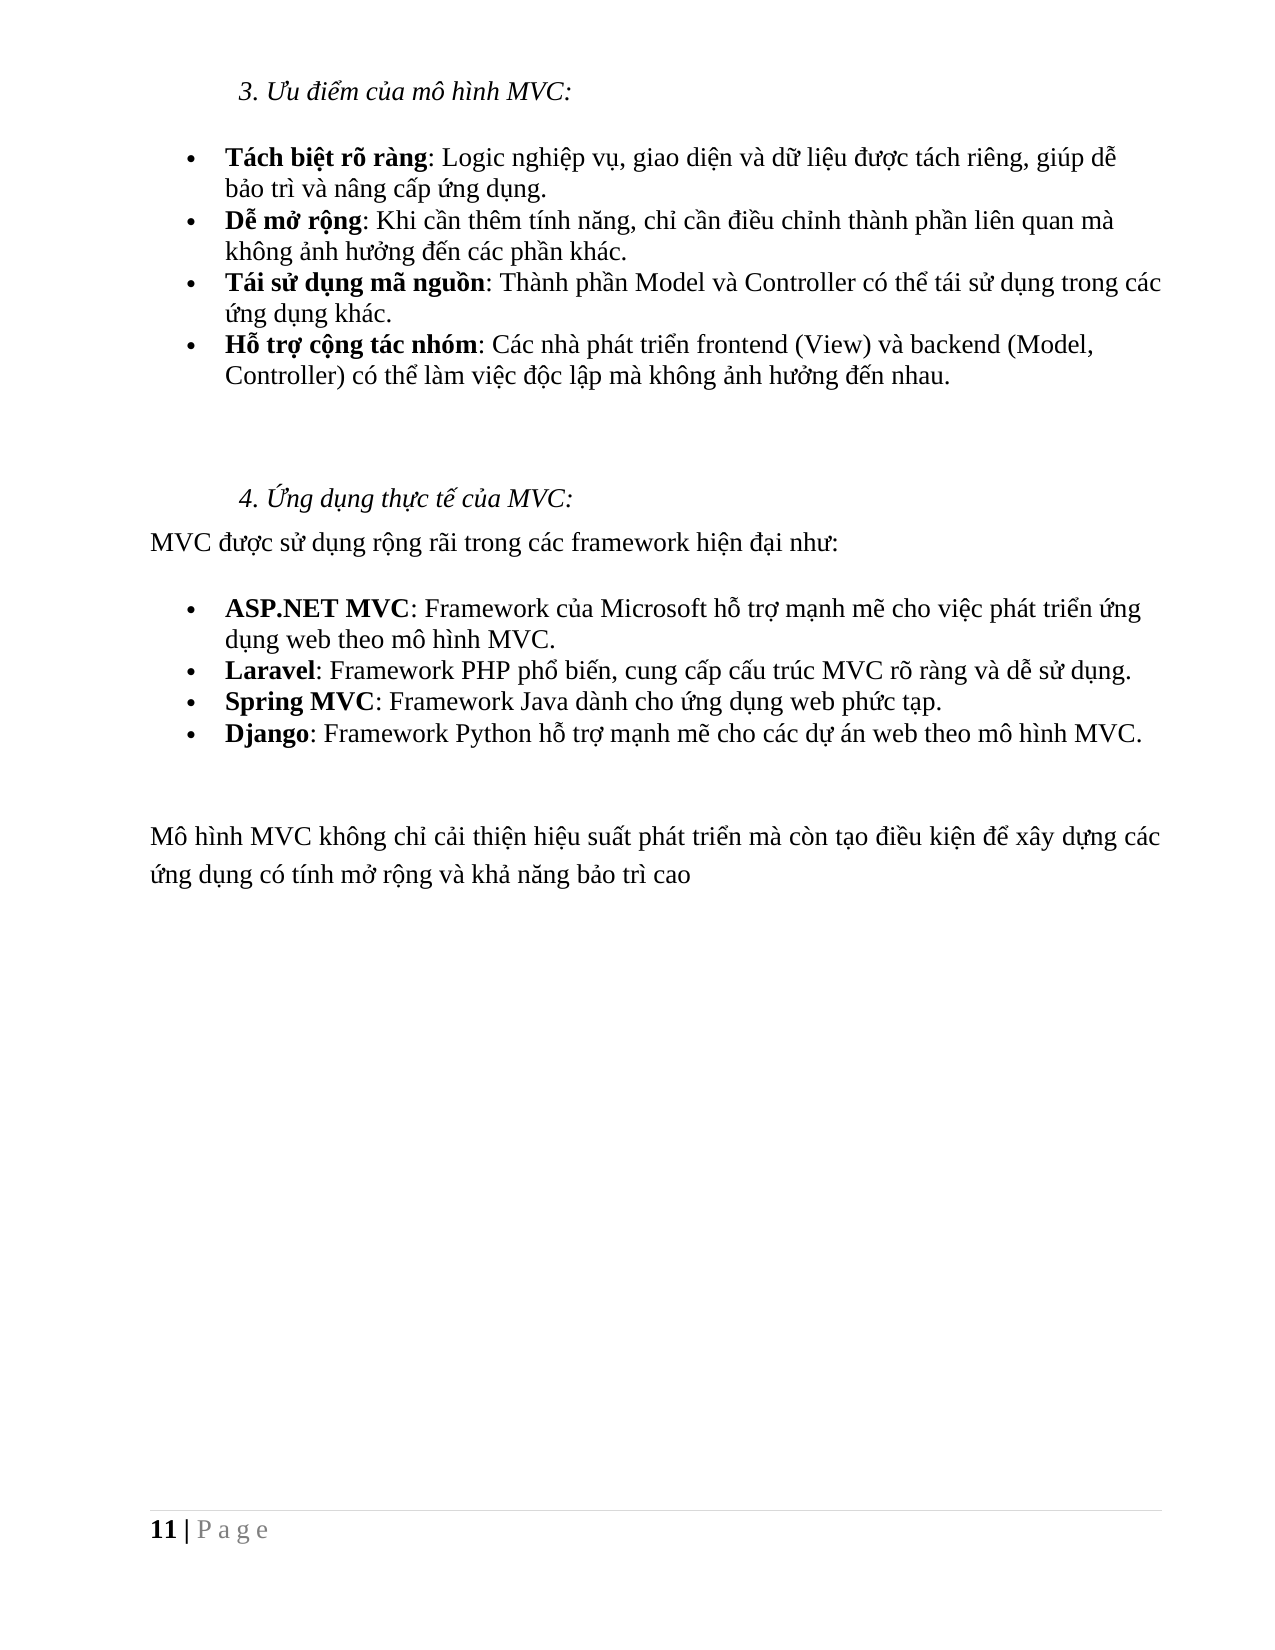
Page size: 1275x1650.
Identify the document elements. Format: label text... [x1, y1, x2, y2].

list Tách biệt rõ ràng: Logic nghiệp vụ, giao diện và dữ liệu được tách riêng, giúp dễ bảo trì và nâng cấp ứng dụng. [187, 141, 1162, 204]
subtitle 4. Ứng dụng thực tế của MVC: [239, 482, 1162, 513]
text MVC được sử dụng rộng rãi trong các framework hiện đại như: [150, 526, 1162, 557]
list Tái sử dụng mã nguồn: Thành phần Model và Controller có thể tái sử dụng trong các ứng dụng khác. [187, 266, 1162, 328]
list Django: Framework Python hỗ trợ mạnh mẽ cho các dự án web theo mô hình MVC. [187, 717, 1162, 748]
subtitle 3. Ưu điểm của mô hình MVC: [239, 75, 1162, 106]
list ASP.NET MVC: Framework của Microsoft hỗ trợ mạnh mẽ cho việc phát triển ứng dụng web theo mô hình MVC. [187, 592, 1162, 654]
list Spring MVC: Framework Java dành cho ứng dụng web phức tạp. [187, 686, 1162, 717]
list Hỗ trợ cộng tác nhóm: Các nhà phát triển frontend (View) và backend (Model, Controller) có thể làm việc độc lập mà không ảnh hưởng đến nhau. [187, 328, 1162, 391]
list Laravel: Framework PHP phổ biến, cung cấp cấu trúc MVC rõ ràng và dễ sử dụng. [187, 654, 1162, 686]
list Dễ mở rộng: Khi cần thêm tính năng, chỉ cần điều chỉnh thành phần liên quan mà không ảnh hưởng đến các phần khác. [187, 204, 1162, 266]
text Mô hình MVC không chỉ cải thiện hiệu suất phát triển mà còn tạo điều kiện để xây dựng các ứng dụng có tính mở rộng và khả năng bảo trì cao [150, 821, 1162, 889]
